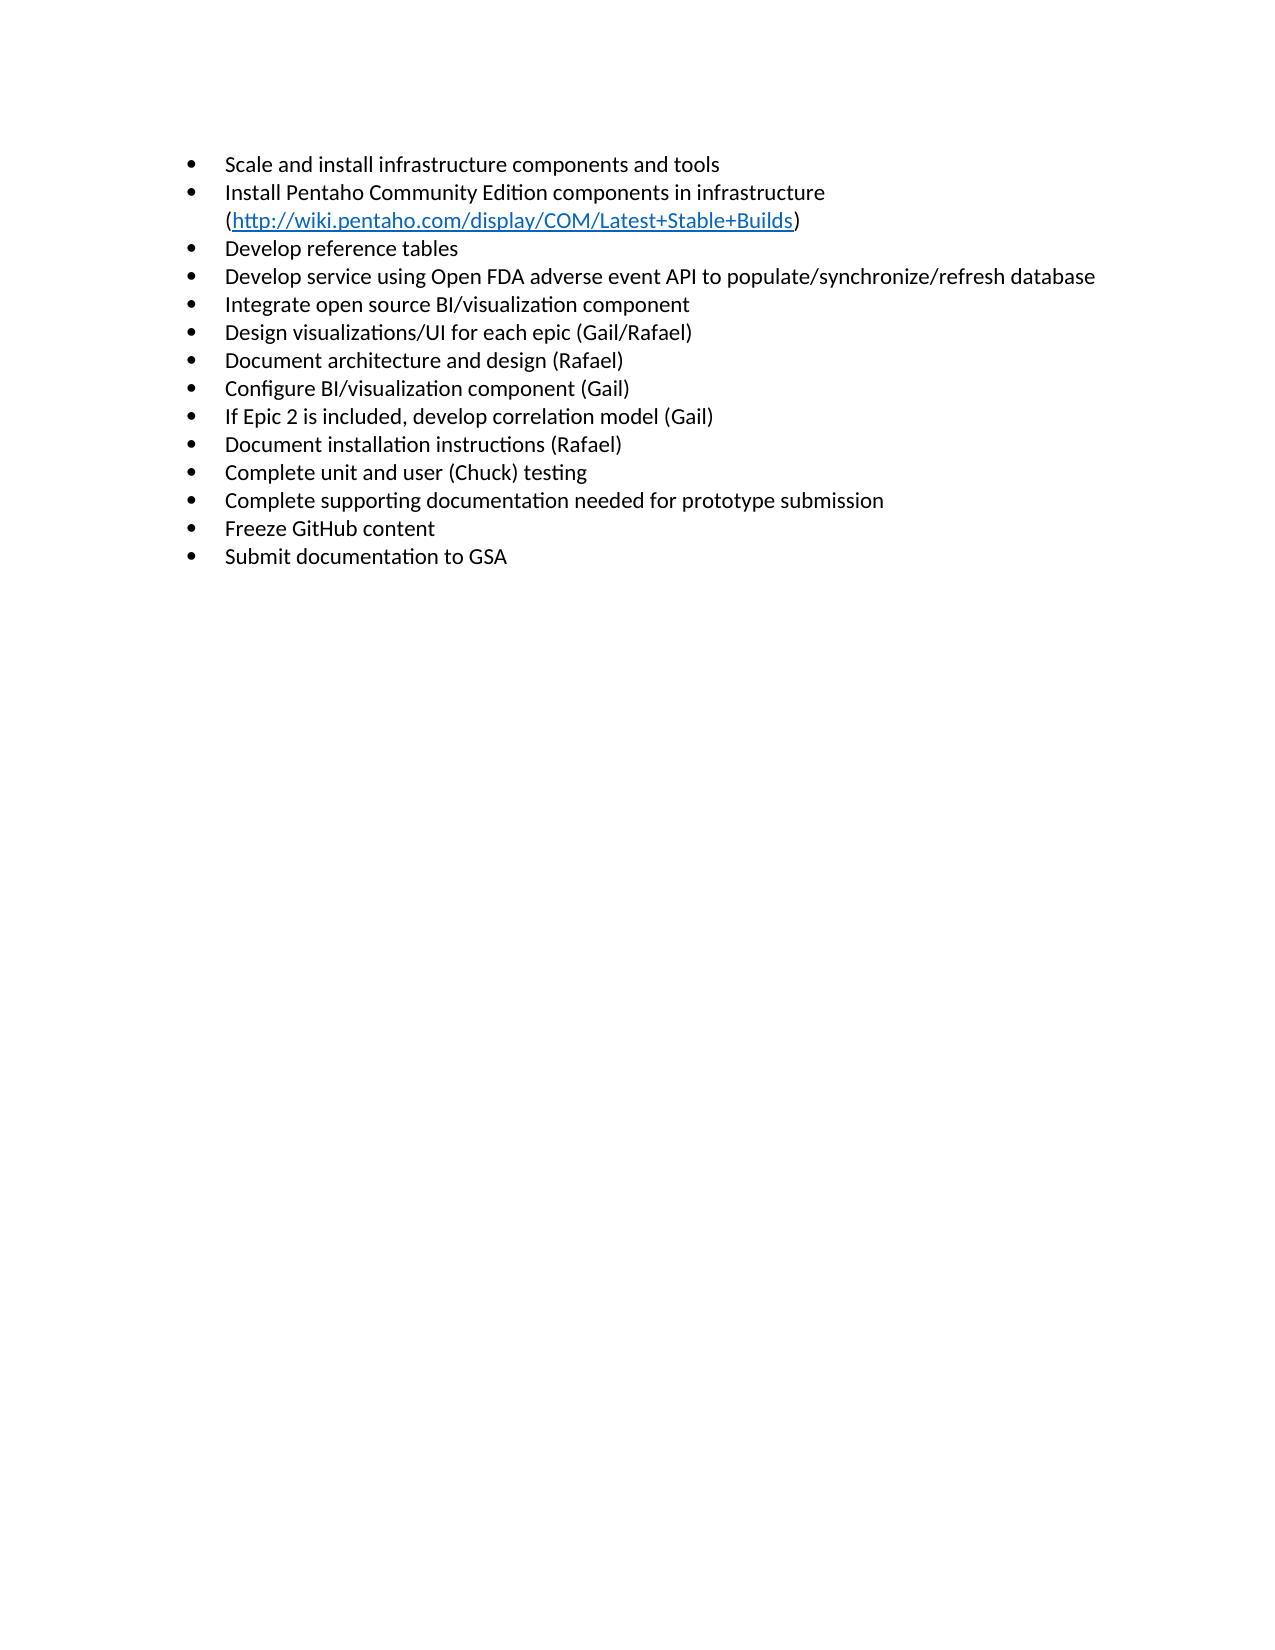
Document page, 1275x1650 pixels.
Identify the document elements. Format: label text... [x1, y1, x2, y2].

list Complete unit and user (Chuck) testing [187, 458, 1125, 486]
list Develop reference tables [187, 234, 1125, 262]
list Freeze GitHub content [187, 514, 1125, 542]
list Submit documentation to GSA [187, 542, 1125, 570]
list Scale and install infrastructure components and tools [187, 150, 1125, 178]
list Document installation instructions (Rafael) [187, 430, 1125, 458]
list Install Pentaho Community Edition components in infrastructure (http://wiki.pentaho.com/display/COM/Latest+Stable+Builds) [187, 178, 1125, 234]
list Configure BI/visualization component (Gail) [187, 374, 1125, 402]
list If Epic 2 is included, develop correlation model (Gail) [187, 402, 1125, 430]
list Integrate open source BI/visualization component [187, 290, 1125, 318]
list Complete supporting documentation needed for prototype submission [187, 486, 1125, 514]
list Design visualizations/UI for each epic (Gail/Rafael) [187, 318, 1125, 346]
list Document architecture and design (Rafael) [187, 346, 1125, 374]
list Develop service using Open FDA adverse event API to populate/synchronize/refresh database [187, 262, 1125, 290]
